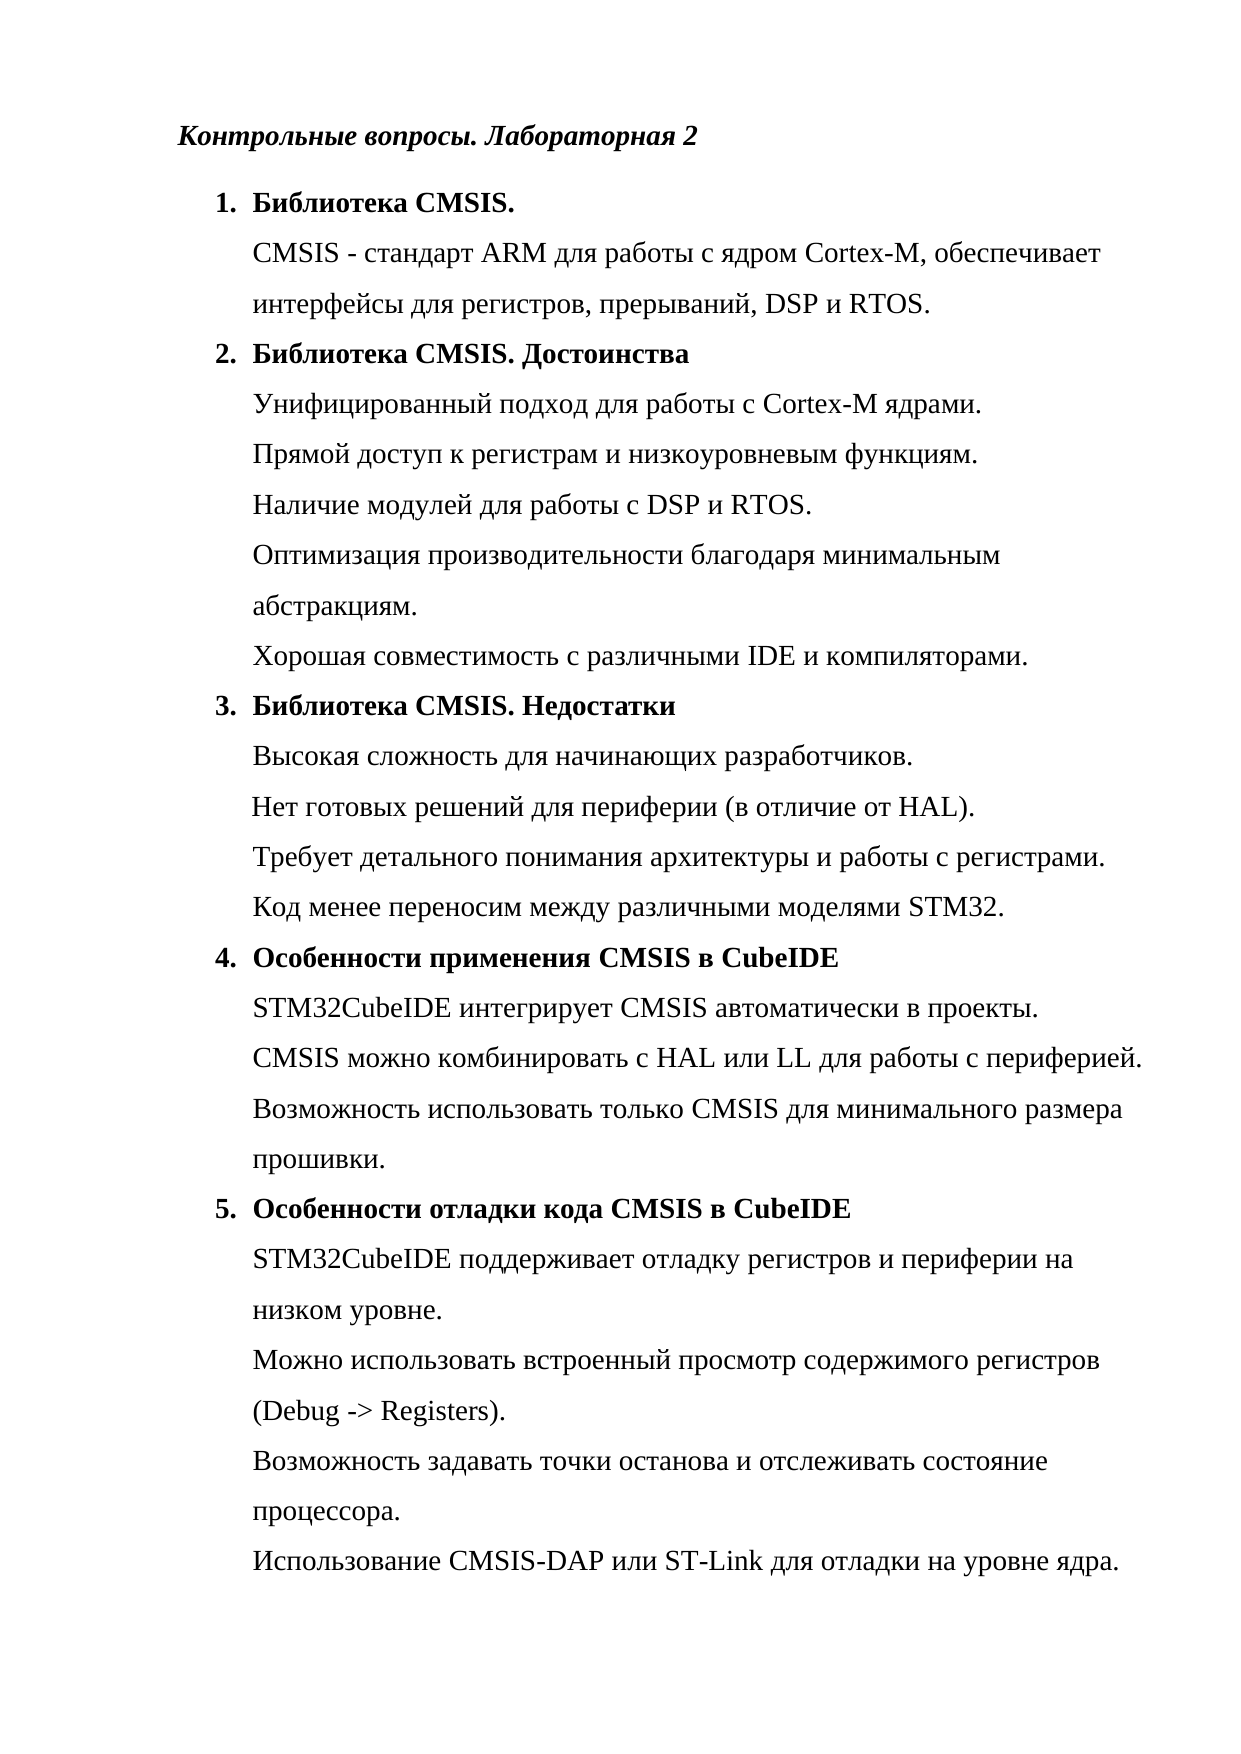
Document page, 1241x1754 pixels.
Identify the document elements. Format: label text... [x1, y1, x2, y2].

list Особенности отладки кода CMSIS в CubeIDE [215, 1191, 1152, 1225]
list CMSIS - стандарт ARM для работы с ядром Cortex-M, обеспечивает интерфейсы для регистров, прерываний, DSP и RTOS. [252, 235, 1152, 319]
list Хорошая совместимость с различными IDE и компиляторами. [252, 638, 1152, 671]
list Возможность использовать только CMSIS для минимального размера прошивки. [252, 1091, 1152, 1174]
list Использование CMSIS-DAP или ST-Link для отладки на уровне ядра. [252, 1543, 1152, 1577]
list Особенности применения CMSIS в CubeIDE [215, 940, 1152, 973]
list Библиотека CMSIS. Достоинства [215, 336, 1152, 369]
list Высокая сложность для начинающих разработчиков. [252, 738, 1152, 772]
list STM32CubeIDE интегрирует CMSIS автоматически в проекты. [252, 990, 1152, 1024]
list Унифицированный подход для работы с Cortex-M ядрами. [252, 386, 1152, 420]
list STM32CubeIDE поддерживает отладку регистров и периферии на низком уровне. [252, 1242, 1152, 1326]
list Можно использовать встроенный просмотр содержимого регистров (Debug -> Registers). [252, 1342, 1152, 1426]
text Нет готовых решений для периферии (в отличие от HAL). [215, 789, 1152, 822]
list Библиотека CMSIS. [215, 185, 1152, 219]
text Контрольные вопросы. Лабораторная 2 [177, 118, 1152, 152]
list Код менее переносим между различными моделями STM32. [252, 889, 1152, 923]
list Оптимизация производительности благодаря минимальным абстракциям. [252, 537, 1152, 621]
list Требует детального понимания архитектуры и работы с регистрами. [252, 839, 1152, 873]
list Библиотека CMSIS. Недостатки [215, 688, 1152, 722]
list Возможность задавать точки останова и отслеживать состояние процессора. [252, 1443, 1152, 1527]
list Прямой доступ к регистрам и низкоуровневым функциям. [252, 437, 1152, 470]
list Наличие модулей для работы с DSP и RTOS. [252, 487, 1152, 521]
list CMSIS можно комбинировать с HAL или LL для работы с периферией. [252, 1040, 1152, 1074]
